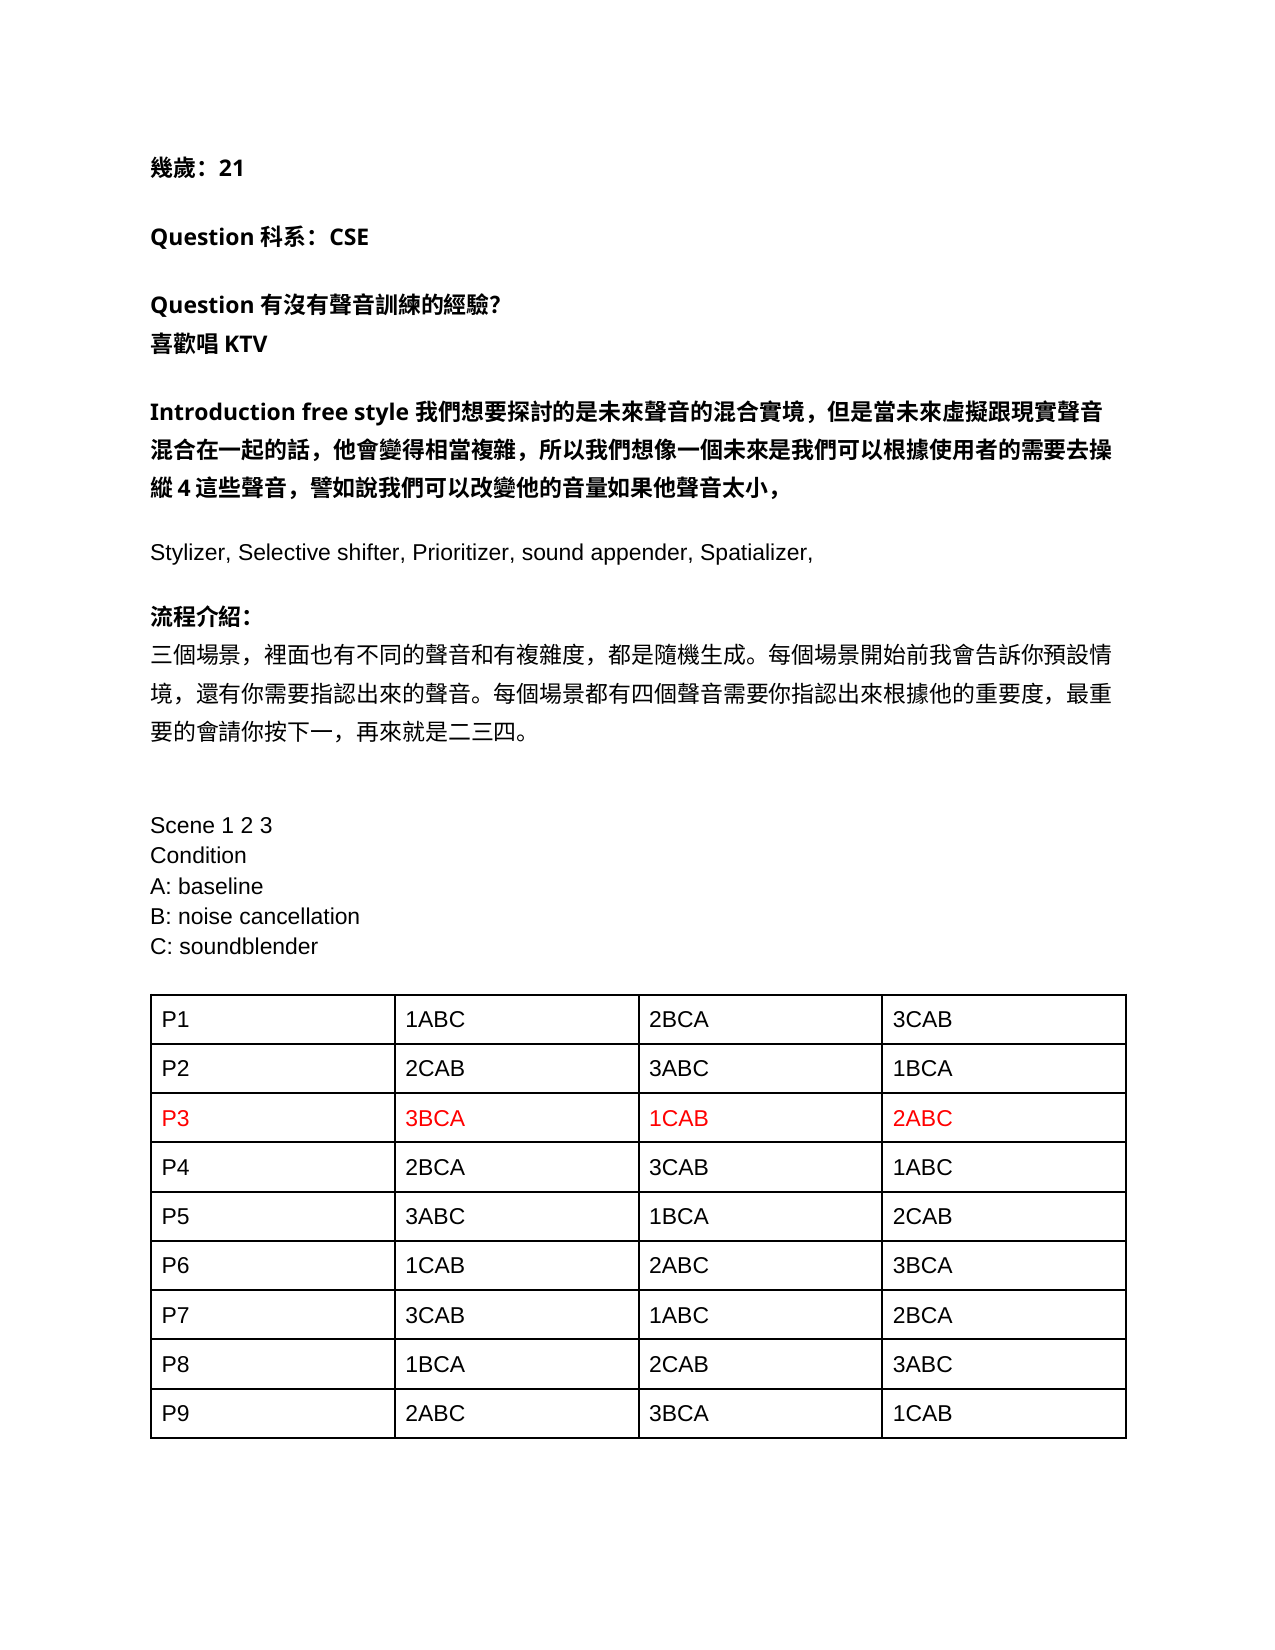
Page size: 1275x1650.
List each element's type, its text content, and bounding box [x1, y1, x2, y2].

table_cell P9 [152, 1390, 394, 1437]
table_cell P7 [152, 1291, 394, 1338]
table_cell P8 [152, 1340, 394, 1388]
table_cell 1ABC [883, 1143, 1125, 1191]
table_header 2BCA [640, 996, 881, 1043]
text B: noise cancellation [150, 903, 1125, 929]
text Question 科系：CSE [150, 218, 1125, 252]
table_cell 3ABC [396, 1193, 638, 1240]
text 喜歡唱 KTV [150, 325, 1125, 359]
table_cell 3BCA [396, 1094, 638, 1141]
table_cell 3CAB [640, 1143, 881, 1191]
table_cell 3BCA [883, 1242, 1125, 1289]
table_cell 2ABC [396, 1390, 638, 1437]
table_cell 2ABC [640, 1242, 881, 1289]
text Condition [150, 842, 1125, 869]
table_cell 2CAB [396, 1045, 638, 1092]
table_cell 1CAB [396, 1242, 638, 1289]
table_cell 3ABC [640, 1045, 881, 1092]
table_cell 3CAB [396, 1291, 638, 1338]
table_cell 1CAB [883, 1390, 1125, 1437]
table_header 1ABC [396, 996, 638, 1043]
text 流程介紹： [150, 599, 1125, 632]
table_cell 1ABC [640, 1291, 881, 1338]
table_cell 1CAB [640, 1094, 881, 1141]
text Question 有沒有聲音訓練的經驗？ [150, 287, 1125, 320]
table_cell 2CAB [640, 1340, 881, 1388]
text Scene 1 2 3 [150, 812, 1125, 838]
table_cell P5 [152, 1193, 394, 1240]
table_cell P6 [152, 1242, 394, 1289]
text A: baseline [150, 873, 1125, 899]
table_cell P4 [152, 1143, 394, 1191]
text 幾歲：21 [150, 150, 1125, 183]
table_cell P3 [152, 1094, 394, 1141]
text C: soundblender [150, 933, 1125, 959]
table_cell 3ABC [883, 1340, 1125, 1388]
table_cell 1BCA [396, 1340, 638, 1388]
text Introduction free style 我們想要探討的是未來聲音的混合實境，但是當未來虛擬跟現實聲音混合在一起的話，他會變得相當複雜，所以我們想像一個未來是我們可以根據使用者的需要去操縱4這些聲音，譬如說我們可以改變他的音量如果他聲音太小， [150, 394, 1125, 504]
table_cell 2BCA [883, 1291, 1125, 1338]
table_cell 1BCA [883, 1045, 1125, 1092]
table_cell 2CAB [883, 1193, 1125, 1240]
table_cell 2BCA [396, 1143, 638, 1191]
table_cell 3BCA [640, 1390, 881, 1437]
text Stylizer, Selective shifter, Prioritizer, sound appender, Spatializer, [150, 539, 1125, 565]
table_header 3CAB [883, 996, 1125, 1043]
table_cell P2 [152, 1045, 394, 1092]
text 三個場景，裡面也有不同的聲音和有複雜度，都是隨機生成。每個場景開始前我會告訴你預設情境，還有你需要指認出來的聲音。每個場景都有四個聲音需要你指認出來根據他的重要度，最重要的會請你按下一，再來就是二三四。 [150, 637, 1125, 747]
table_header P1 [152, 996, 394, 1043]
table_cell 1BCA [640, 1193, 881, 1240]
table_cell 2ABC [883, 1094, 1125, 1141]
